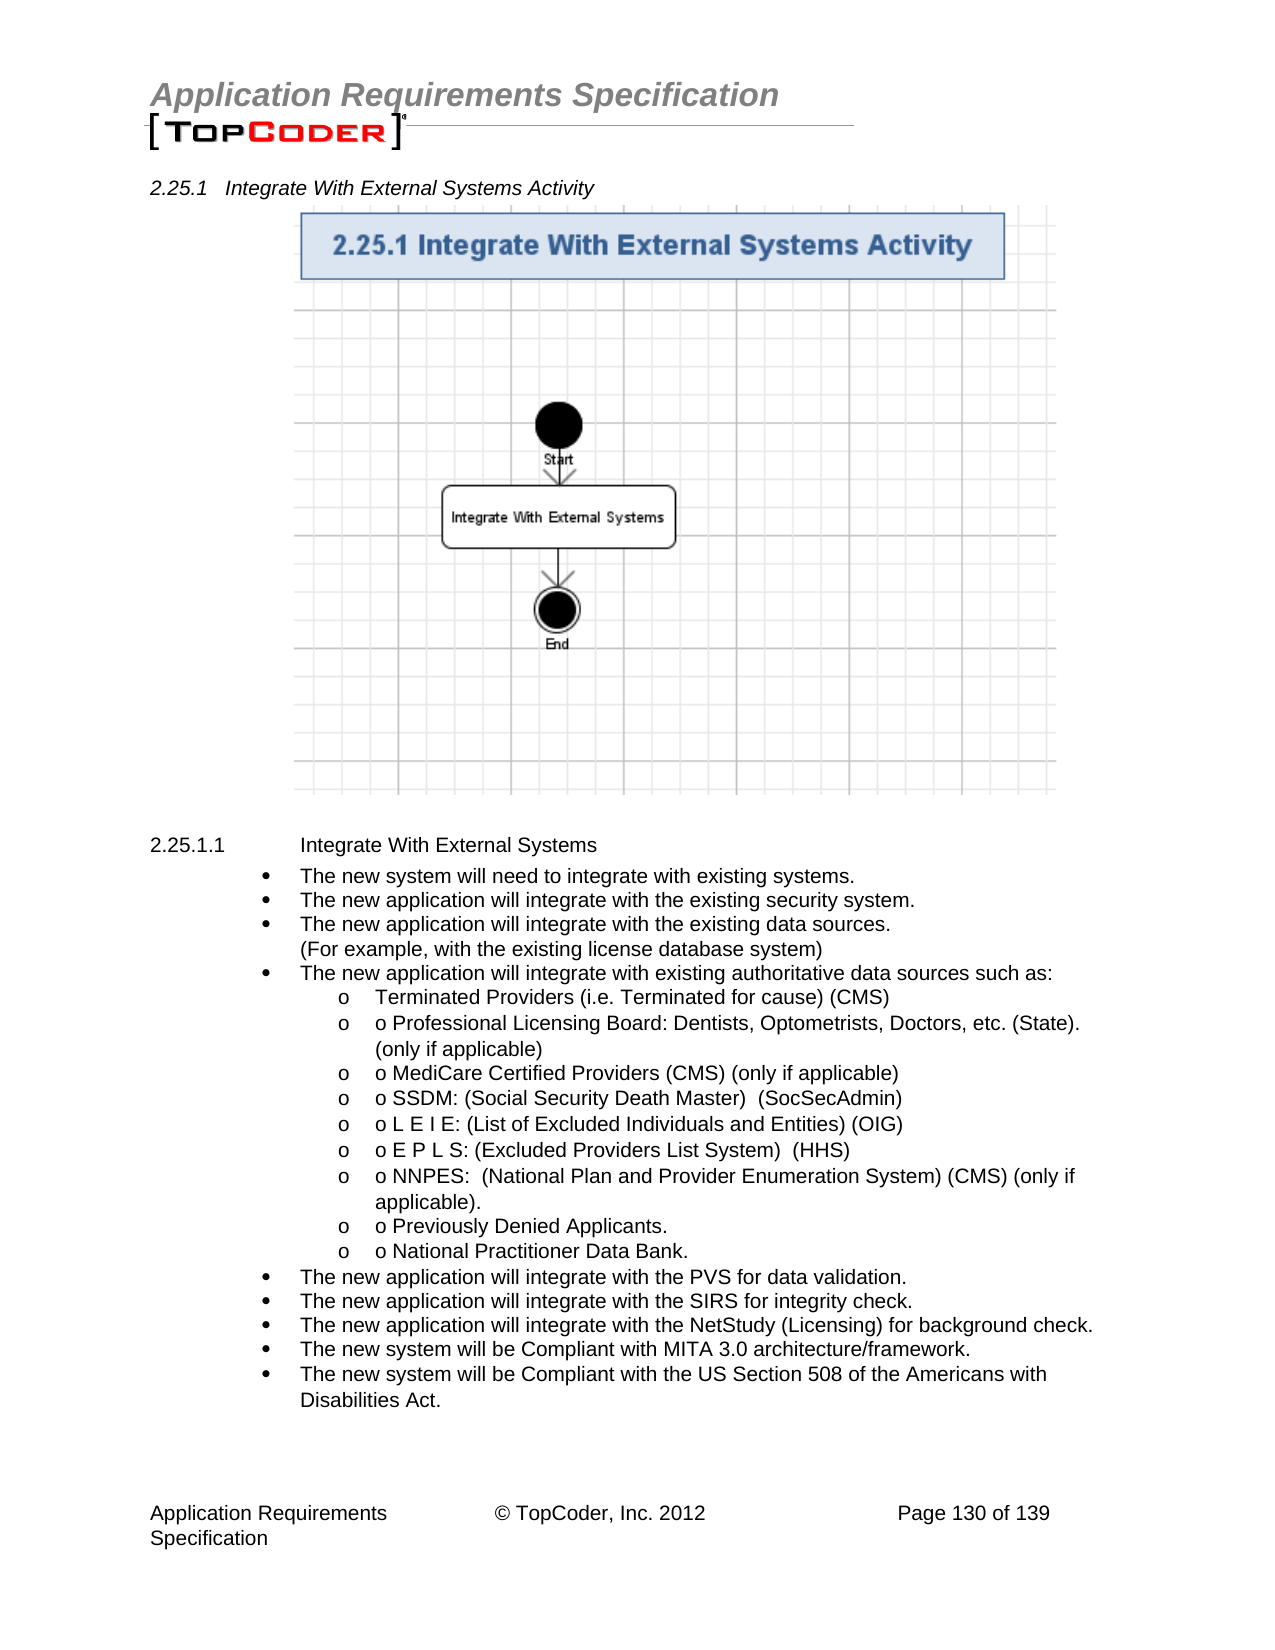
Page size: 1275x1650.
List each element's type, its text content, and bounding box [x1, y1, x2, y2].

list The new application will integrate with the NetStudy (Licensing) for background check. [262, 1313, 1125, 1337]
list The new application will integrate with the existing data sources. [262, 912, 1125, 936]
list The new application will integrate with existing authoritative data sources such as: [262, 961, 1125, 985]
list o Previously Denied Applicants. [337, 1213, 1125, 1239]
list o National Practitioner Data Bank. [337, 1239, 1125, 1265]
subtitle Integrate With External Systems [150, 832, 1125, 857]
list o SSDM: (Social Security Death Master) (SocSecAdmin) [337, 1086, 1125, 1112]
picture [293, 205, 1057, 795]
list o NNPES: (National Plan and Provider Enumeration System) (CMS) (only if applicable). [337, 1164, 1125, 1213]
list o Professional Licensing Board: Dentists, Optometrists, Doctors, etc. (State). (only if applicable) [337, 1011, 1125, 1060]
list The new system will be Compliant with the US Section 508 of the Americans with Disabilities Act. [262, 1361, 1125, 1411]
text (For example, with the existing license database system) [300, 936, 1125, 961]
list The new application will integrate with the existing security system. [262, 887, 1125, 912]
list The new application will integrate with the SIRS for integrity check. [262, 1289, 1125, 1313]
list Terminated Providers (i.e. Terminated for cause) (CMS) [337, 985, 1125, 1011]
list The new application will integrate with the PVS for data validation. [262, 1265, 1125, 1289]
list o MediCare Certified Providers (CMS) (only if applicable) [337, 1060, 1125, 1086]
list The new system will be Compliant with MITA 3.0 architecture/framework. [262, 1337, 1125, 1361]
subtitle Integrate With External Systems Activity [150, 174, 1125, 199]
list o L E I E: (List of Excluded Individuals and Entities) (OIG) [337, 1112, 1125, 1138]
list The new system will need to integrate with existing systems. [262, 863, 1125, 887]
list o E P L S: (Excluded Providers List System) (HHS) [337, 1138, 1125, 1164]
picture [150, 113, 407, 150]
